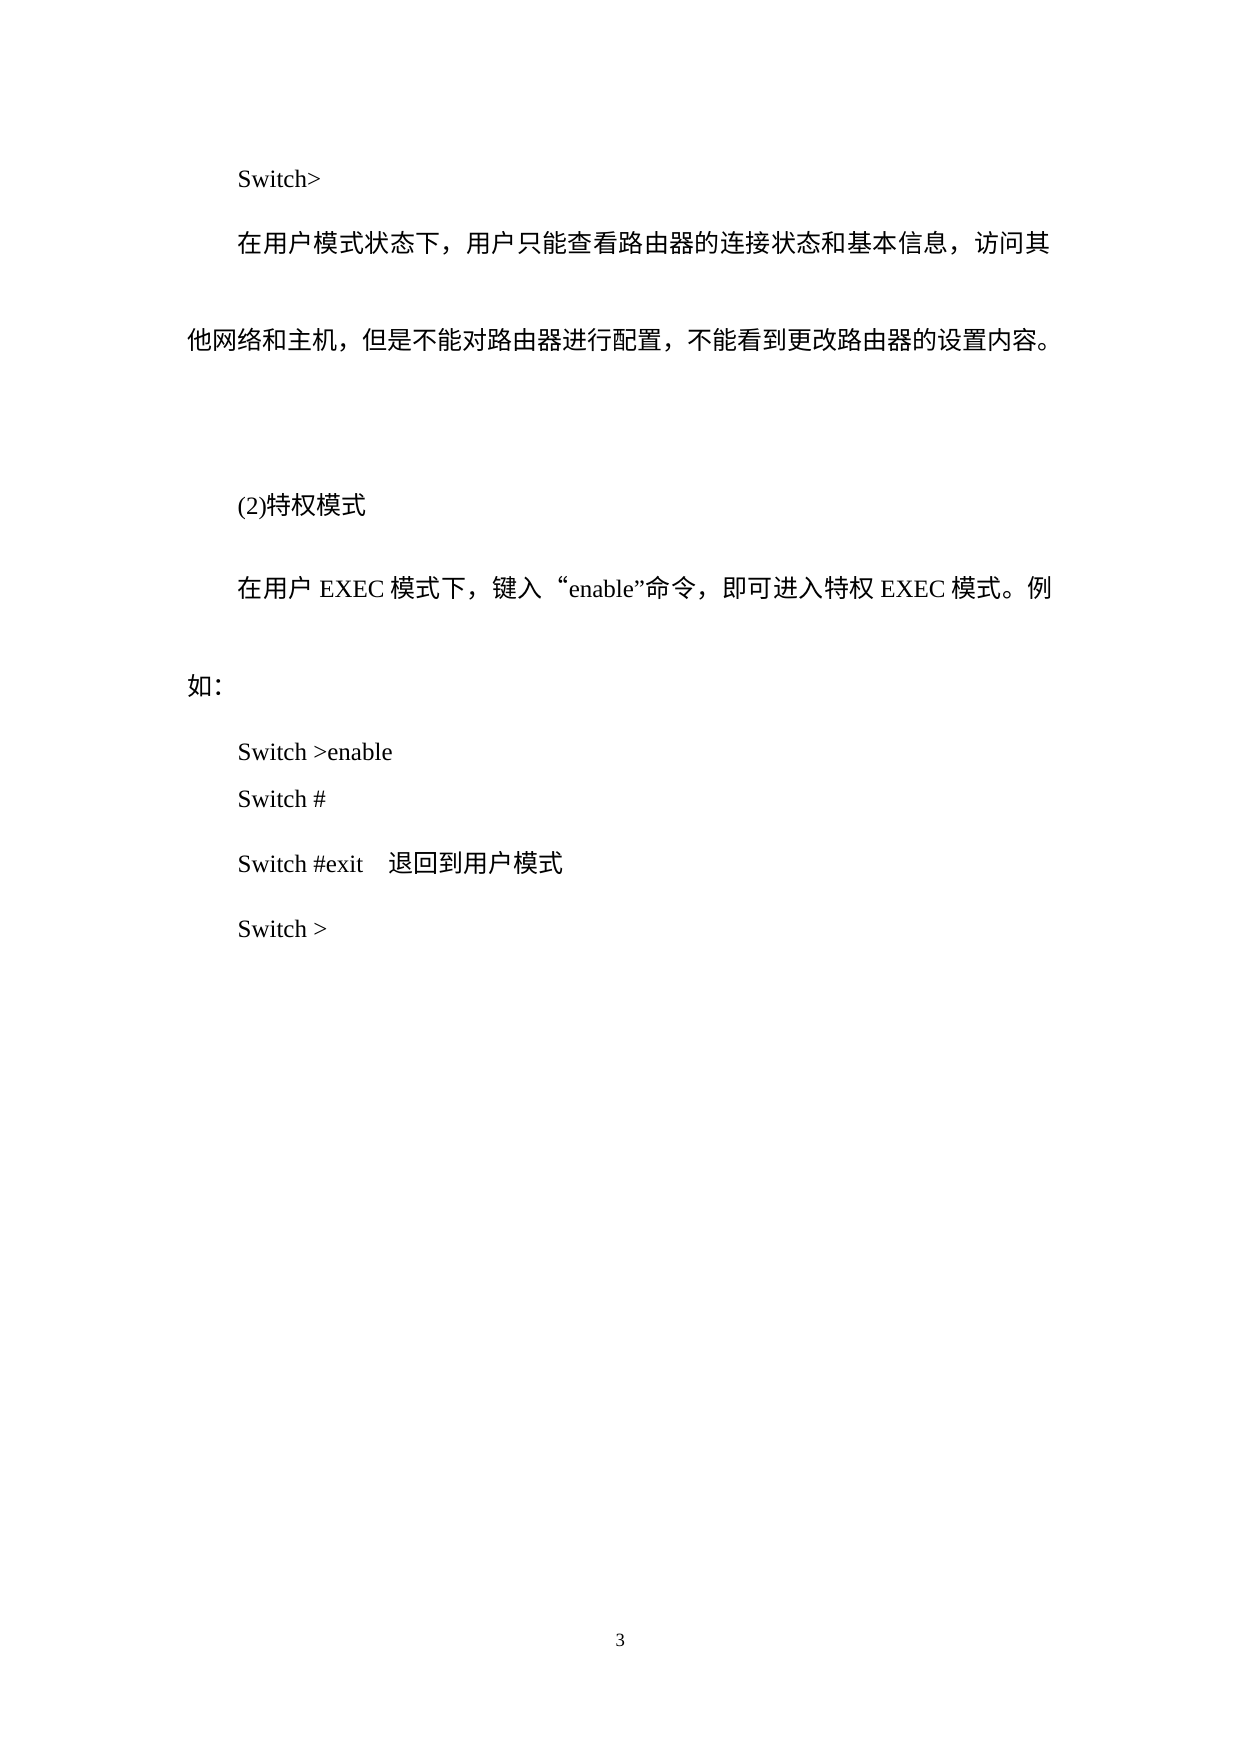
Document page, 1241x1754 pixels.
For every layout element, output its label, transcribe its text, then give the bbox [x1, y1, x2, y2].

text Switch #exit 退回到用户模式 [187, 829, 1053, 894]
text Switch> [187, 162, 1053, 194]
text 在用户模式状态下，用户只能查看路由器的连接状态和基本信息，访问其他网络和主机，但是不能对路由器进行配置，不能看到更改路由器的设置内容。 [187, 209, 1053, 371]
text Switch # [187, 782, 1053, 814]
text Switch > [187, 912, 1053, 944]
text 在用户EXEC模式下，键入“enable”命令，即可进入特权EXEC模式。例如： [187, 554, 1053, 717]
text (2)特权模式 [187, 471, 1053, 536]
text Switch >enable [187, 735, 1053, 768]
